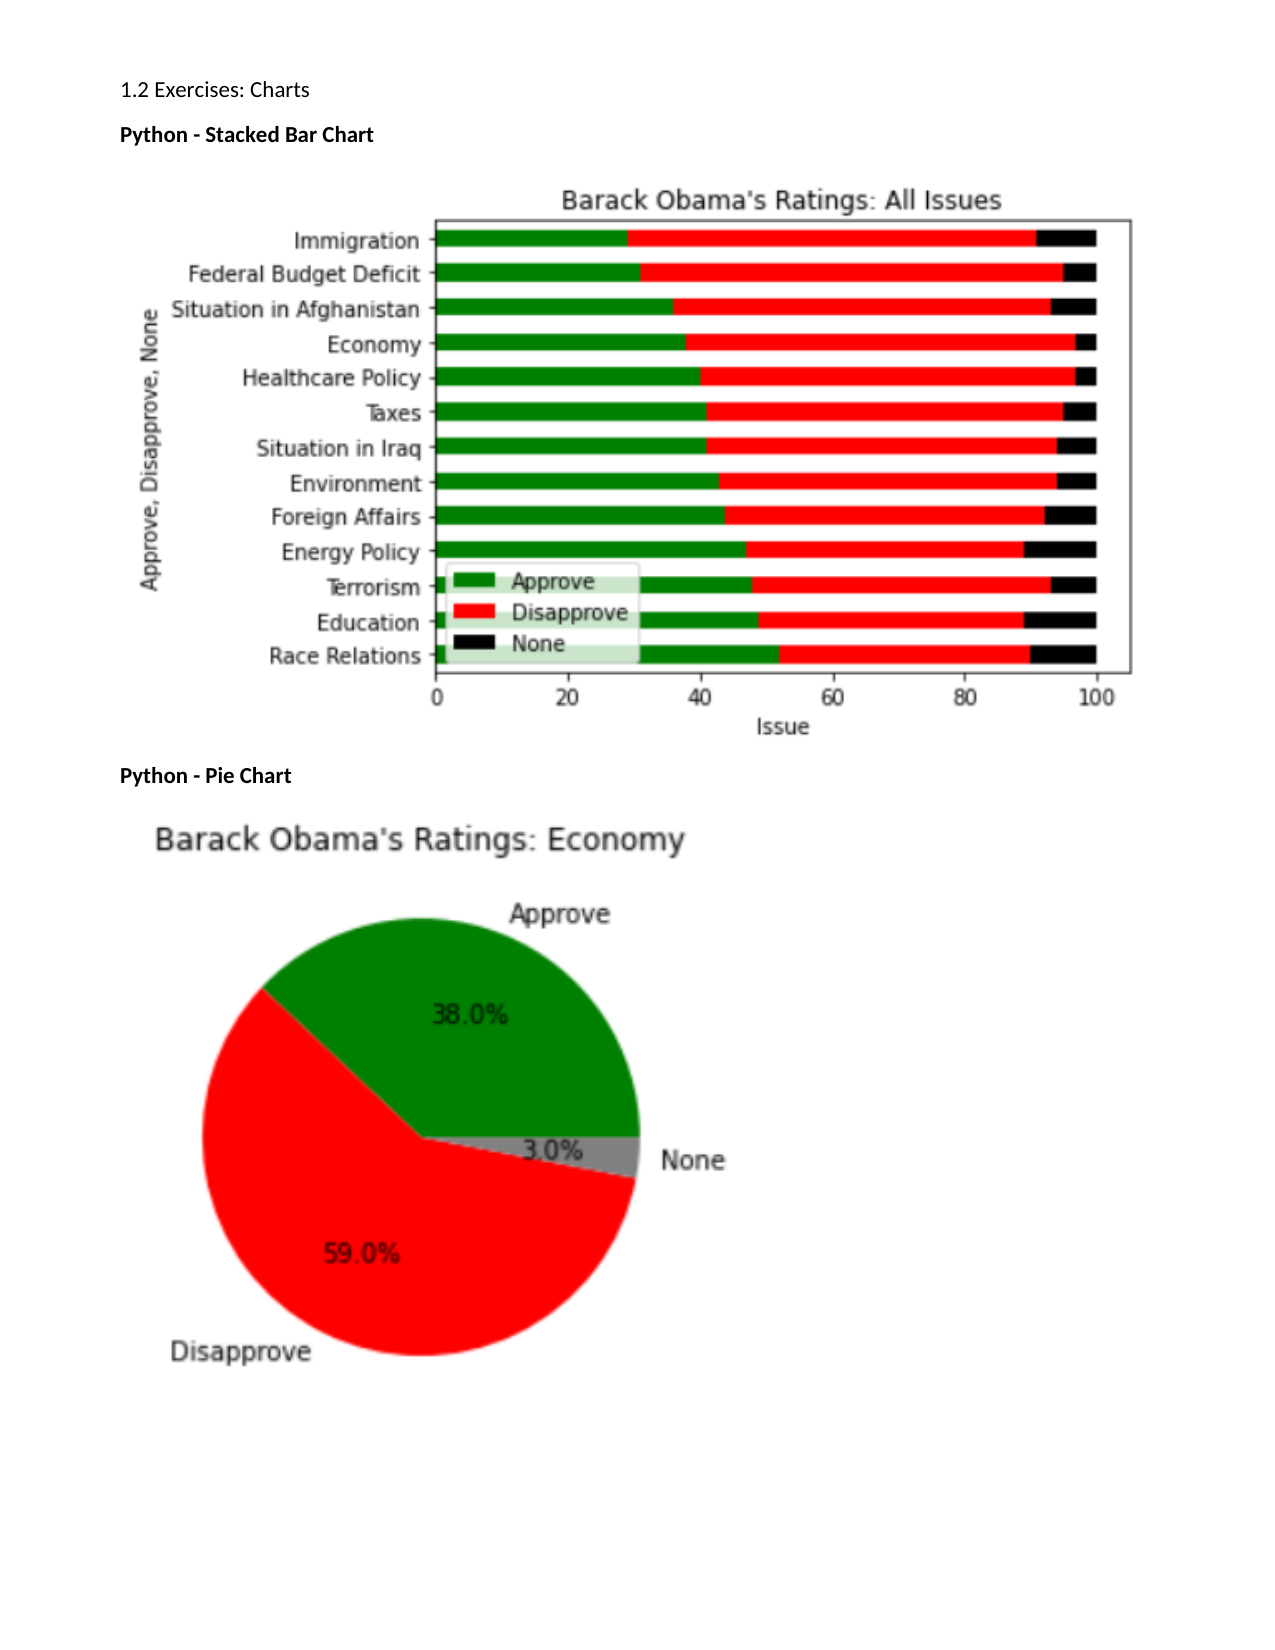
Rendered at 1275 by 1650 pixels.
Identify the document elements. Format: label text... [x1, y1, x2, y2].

picture [120, 808, 754, 1399]
text Python - Pie Chart [120, 762, 1155, 790]
text Python - Stacked Bar Chart [120, 120, 1155, 148]
picture [120, 166, 1176, 743]
